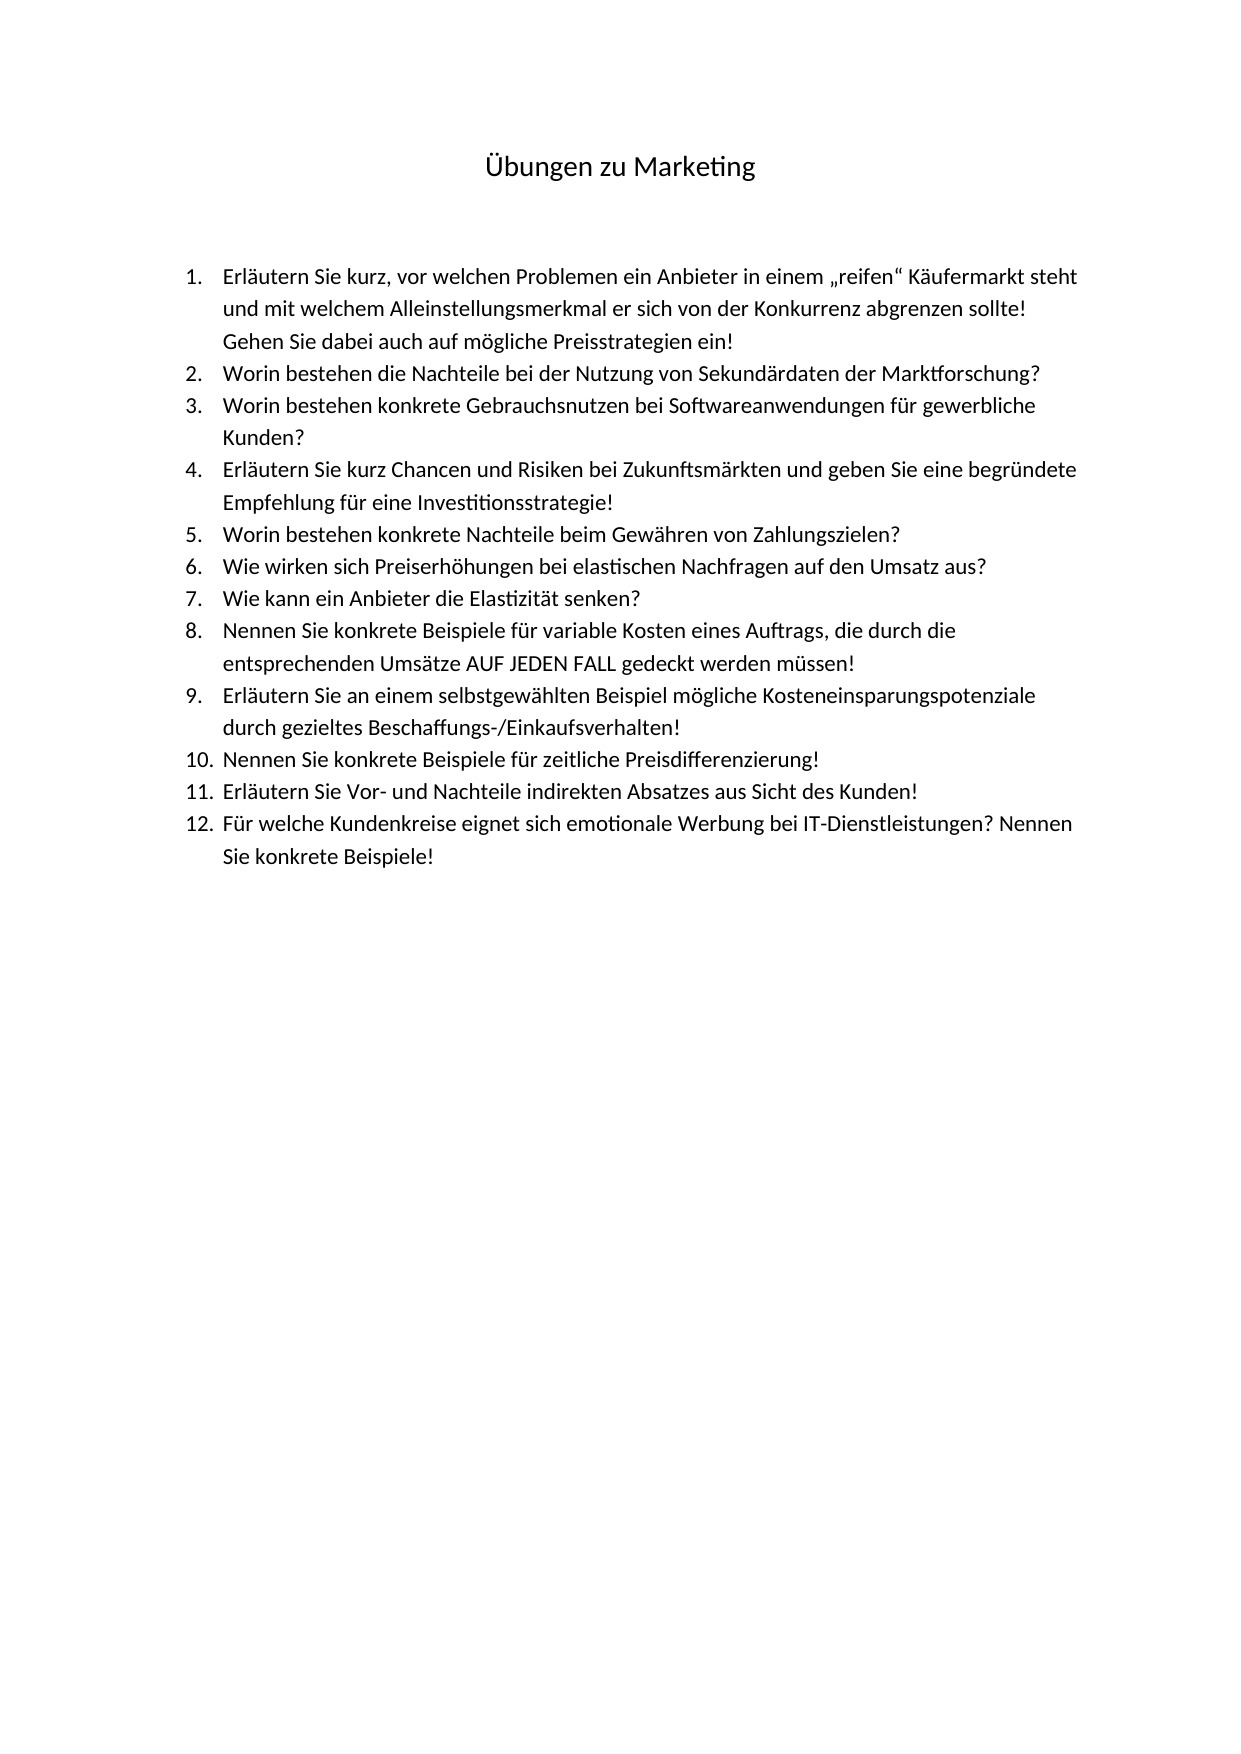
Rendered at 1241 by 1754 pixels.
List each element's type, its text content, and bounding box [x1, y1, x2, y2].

text Übungen zu Marketing [148, 148, 1093, 183]
list Nennen Sie konkrete Beispiele für variable Kosten eines Auftrags, die durch die entsprechenden Umsätze AUF JEDEN FALL gedeckt werden müssen! [185, 616, 1093, 677]
list Worin bestehen konkrete Gebrauchsnutzen bei Softwareanwendungen für gewerbliche Kunden? [185, 391, 1093, 451]
list Erläutern Sie kurz, vor welchen Problemen ein Anbieter in einem „reifen“ Käufermarkt steht und mit welchem Alleinstellungsmerkmal er sich von der Konkurrenz abgrenzen sollte! Gehen Sie dabei auch auf mögliche Preisstrategien ein! [185, 262, 1093, 355]
list Worin bestehen die Nachteile bei der Nutzung von Sekundärdaten der Marktforschung? [185, 359, 1093, 387]
list Worin bestehen konkrete Nachteile beim Gewähren von Zahlungszielen? [185, 520, 1093, 548]
list Erläutern Sie kurz Chancen und Risiken bei Zukunftsmärkten und geben Sie eine begründete Empfehlung für eine Investitionsstrategie! [185, 456, 1093, 516]
list Wie kann ein Anbieter die Elastizität senken? [185, 584, 1093, 612]
list Wie wirken sich Preiserhöhungen bei elastischen Nachfragen auf den Umsatz aus? [185, 552, 1093, 580]
list Erläutern Sie Vor- und Nachteile indirekten Absatzes aus Sicht des Kunden! [185, 777, 1093, 805]
list Nennen Sie konkrete Beispiele für zeitliche Preisdifferenzierung! [185, 745, 1093, 773]
list Für welche Kundenkreise eignet sich emotionale Werbung bei IT-Dienstleistungen? Nennen Sie konkrete Beispiele! [185, 809, 1093, 870]
list Erläutern Sie an einem selbstgewählten Beispiel mögliche Kosteneinsparungspotenziale durch gezieltes Beschaffungs-/Einkaufsverhalten! [185, 681, 1093, 741]
